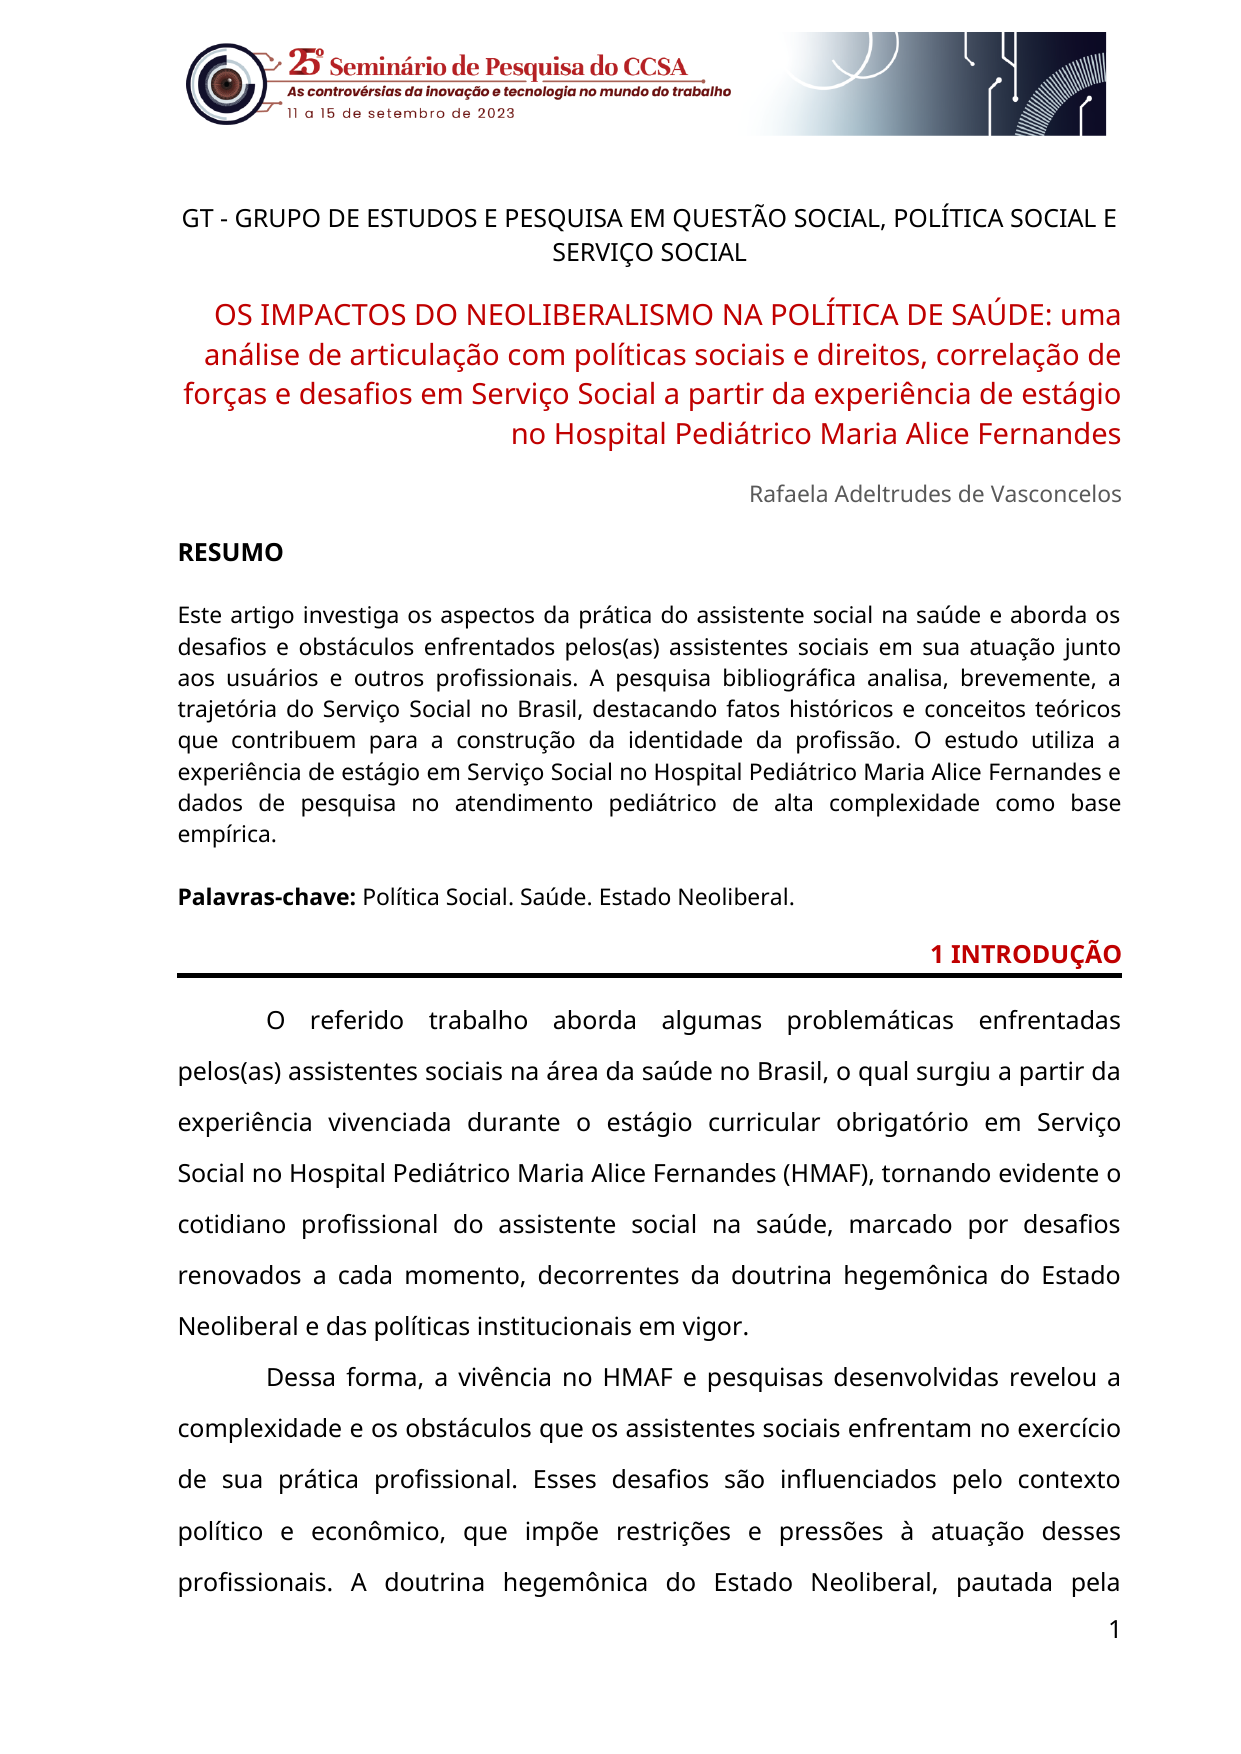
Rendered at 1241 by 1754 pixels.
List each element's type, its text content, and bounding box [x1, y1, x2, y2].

subtitle GT - GRUPO DE ESTUDOS E PESQUISA EM QUESTÃO SOCIAL, POLÍTICA SOCIAL E SERVIÇO SOCIAL [177, 201, 1122, 269]
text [177, 1360, 1122, 1598]
subtitle 1 INTRODUÇÃO [177, 937, 1122, 973]
text Rafaela Adeltrudes de Vasconcelos [177, 478, 1122, 509]
title OS IMPACTOS DO NEOLIBERALISMO NA POLÍTICA DE SAÚDE: uma análise de articulação com políticas sociais e direitos, correlação de forças e desafios em Serviço Social a partir da experiência de estágio no Hospital Pediátrico Maria Alice Fernandes [177, 294, 1122, 453]
text RESUMO [177, 534, 1122, 568]
text Palavras-chave: Política Social. Saúde. Estado Neoliberal. [177, 881, 1122, 912]
picture [173, 32, 1107, 136]
text O referido trabalho aborda algumas problemáticas enfrentadas pelos(as) assistentes sociais na área da saúde no Brasil, o qual surgiu a partir da experiência vivenciada durante o estágio curricular obrigatório em Serviço Social no Hospital Pediátrico Maria Alice Fernandes (HMAF), tornando evidente o cotidiano profissional do assistente social na saúde, marcado por desafios renovados a cada momento, decorrentes da doutrina hegemônica do Estado Neoliberal e das políticas institucionais em vigor. [177, 1003, 1122, 1343]
text Este artigo investiga os aspectos da prática do assistente social na saúde e aborda os desafios e obstáculos enfrentados pelos(as) assistentes sociais em sua atuação junto aos usuários e outros profissionais. A pesquisa bibliográfica analisa, brevemente, a trajetória do Serviço Social no Brasil, destacando fatos históricos e conceitos teóricos que contribuem para a construção da identidade da profissão. O estudo utiliza a experiência de estágio em Serviço Social no Hospital Pediátrico Maria Alice Fernandes e dados de pesquisa no atendimento pediátrico de alta complexidade como base empírica. [177, 599, 1122, 849]
